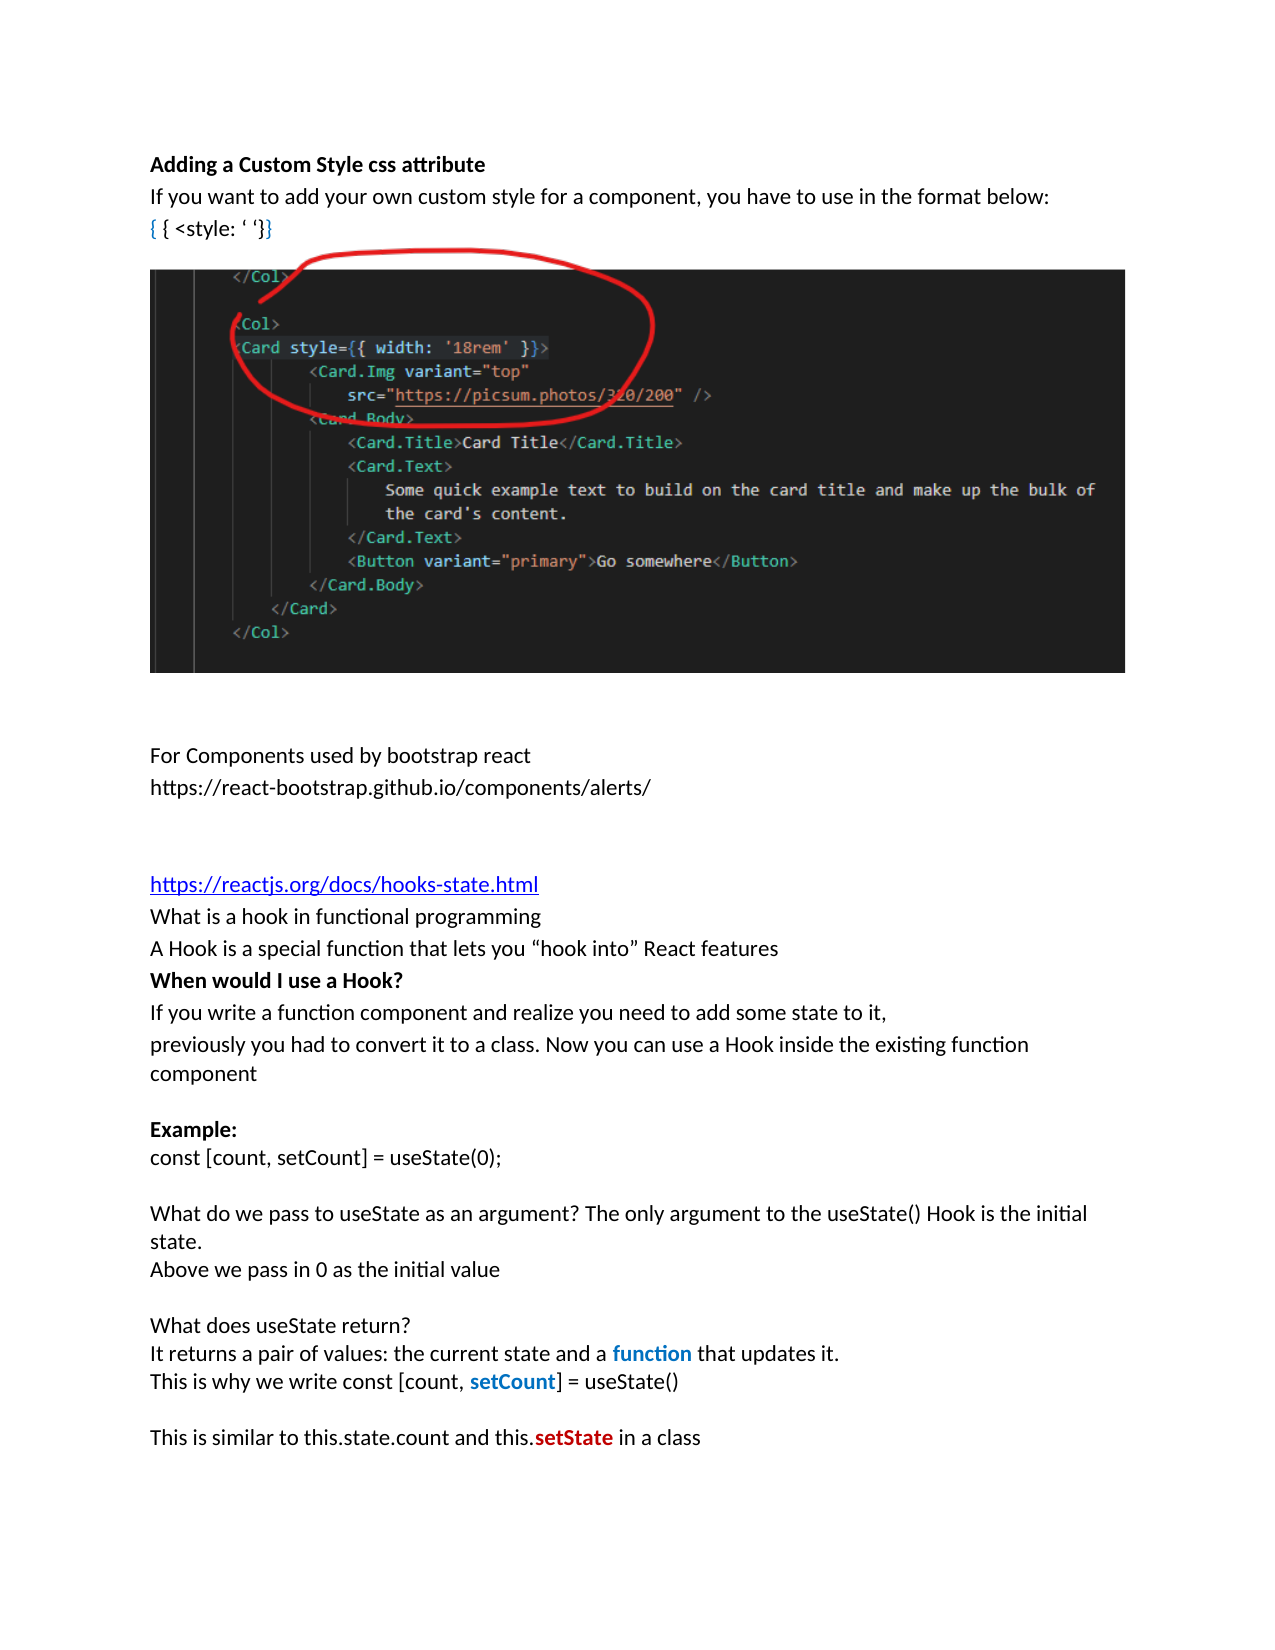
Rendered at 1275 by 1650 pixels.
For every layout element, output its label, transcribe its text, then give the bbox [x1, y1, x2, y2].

text What do we pass to useState as an argument? The only argument to the useState() Hook is the initial state. [150, 1199, 1125, 1255]
text If you write a function component and realize you need to add some state to it, [150, 998, 1125, 1026]
text previously you had to convert it to a class. Now you can use a Hook inside the existing function component Example: [150, 1031, 1125, 1143]
text If you want to add your own custom style for a component, you have to use in the format below: { { <style: ‘ ‘}} For Components used by bootstrap react [150, 182, 1125, 246]
text const [count, setCount] = useState(0); [150, 1143, 1125, 1171]
text If you want to add your own custom style for a component, you have to use in the format below: { { <style: ‘ ‘}} For Components used by bootstrap react [150, 673, 1125, 769]
text Above we pass in 0 as the initial value [150, 1255, 1125, 1283]
text Adding a Custom Style css attribute [150, 150, 1125, 178]
text It returns a pair of values: the current state and a function that updates it. [150, 1339, 1125, 1367]
text What does useState return? [150, 1311, 1125, 1339]
text This is why we write const [count, setCount] = useState() [150, 1367, 1125, 1395]
text This is similar to this.state.count and this.setState in a class [150, 1423, 1125, 1451]
picture [150, 246, 1125, 673]
text https://react-bootstrap.github.io/components/alerts/ https://reactjs.org/docs/hooks-state.html What is a hook in functional programming A Hook is a special function that lets you “hook into” React features When would I use a Hook? [150, 773, 1125, 994]
